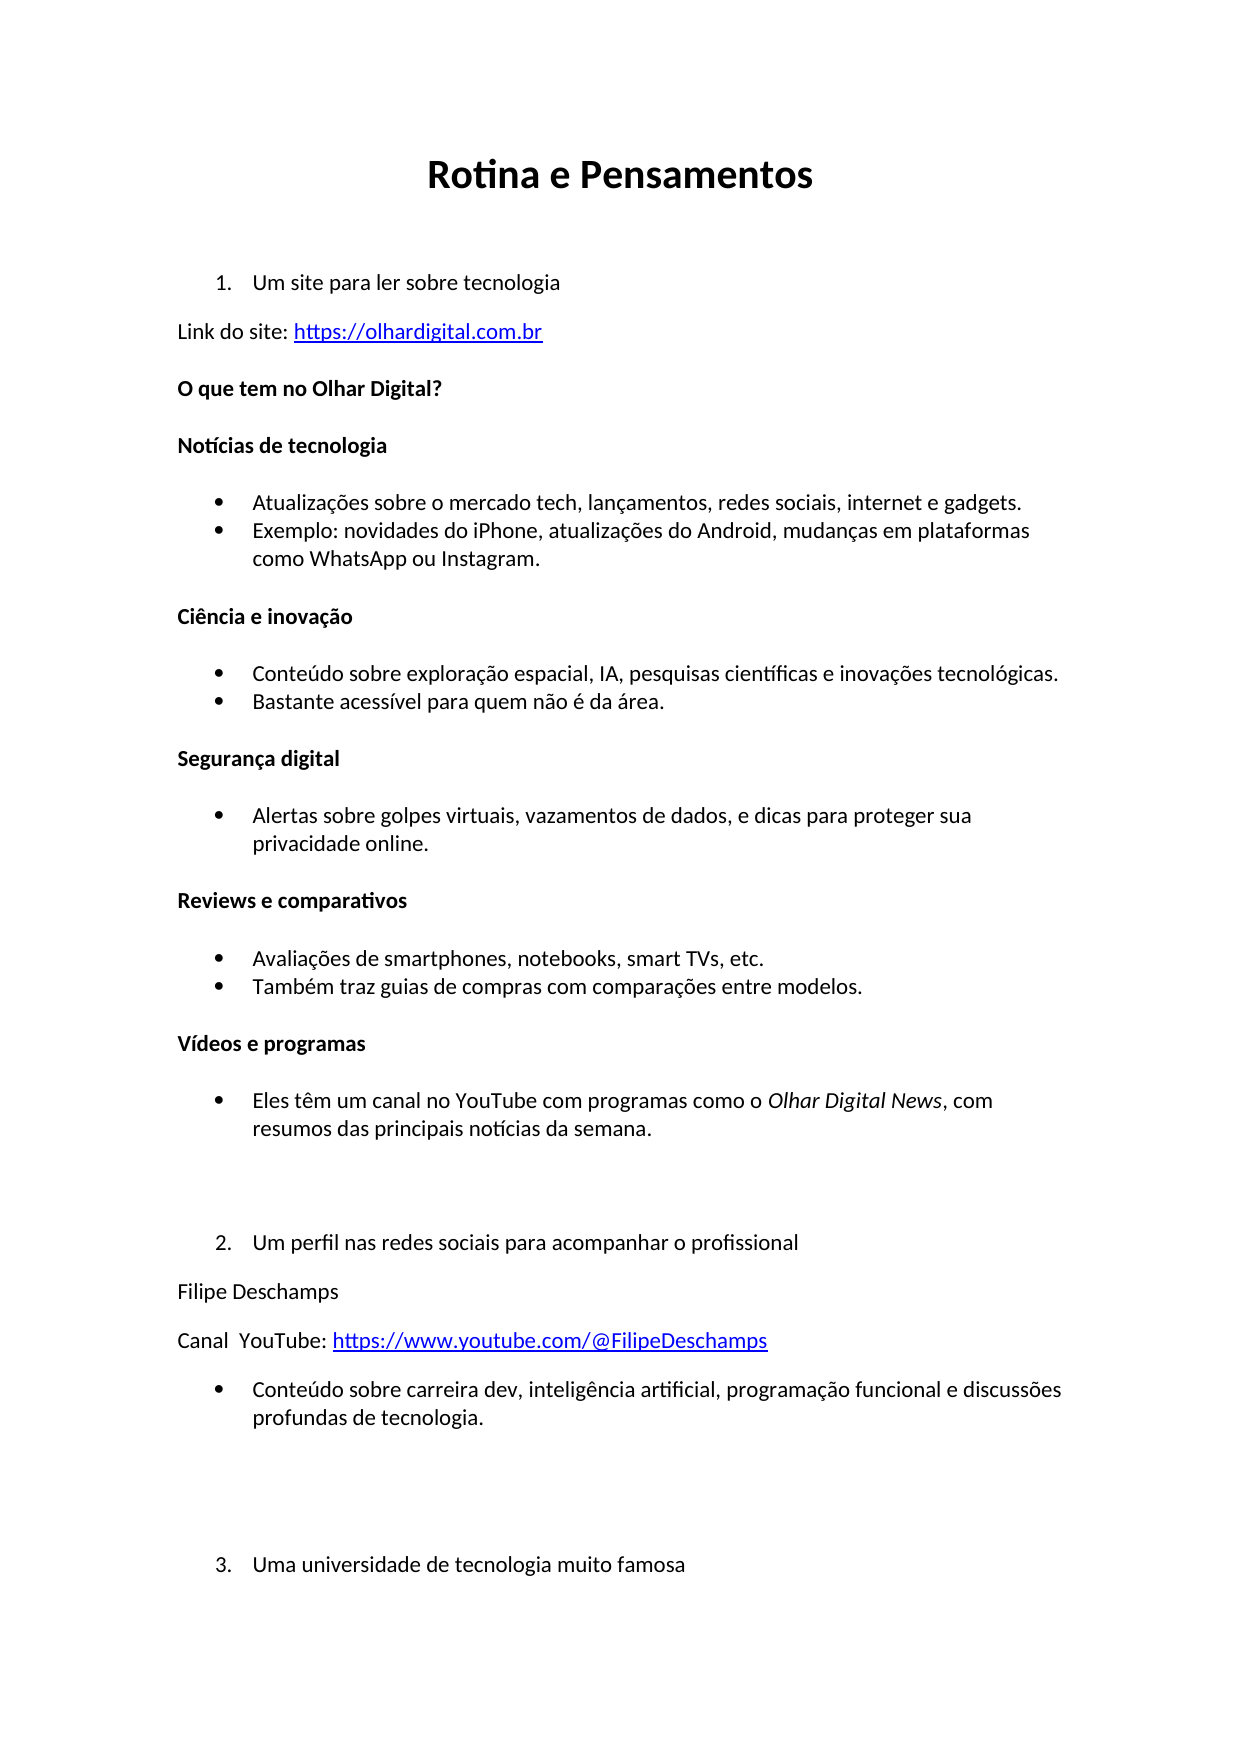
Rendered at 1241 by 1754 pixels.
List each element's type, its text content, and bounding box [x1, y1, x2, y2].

text Segurança digital [177, 744, 1063, 772]
text Reviews e comparativos [177, 887, 1063, 914]
text Canal YouTube: https://www.youtube.com/@FilipeDeschamps [177, 1326, 1063, 1354]
list Um site para ler sobre tecnologia [215, 268, 1063, 296]
list Atualizações sobre o mercado tech, lançamentos, redes sociais, internet e gadgets. [215, 488, 1063, 517]
list Também traz guias de compras com comparações entre modelos. [215, 972, 1063, 1000]
text O que tem no Olhar Digital? [177, 374, 1063, 402]
text Link do site: https://olhardigital.com.br [177, 317, 1063, 345]
list Um perfil nas redes sociais para acompanhar o profissional [215, 1228, 1063, 1257]
text Filipe Deschamps [177, 1277, 1063, 1305]
list Bastante acessível para quem não é da área. [215, 687, 1063, 715]
text Notícias de tecnologia [177, 431, 1063, 459]
text Vídeos e programas [177, 1029, 1063, 1057]
list Uma universidade de tecnologia muito famosa [215, 1550, 1063, 1578]
list Exemplo: novidades do iPhone, atualizações do Android, mudanças em plataformas como WhatsApp ou Instagram. [215, 517, 1063, 573]
list Avaliações de smartphones, notebooks, smart TVs, etc. [215, 944, 1063, 972]
list Conteúdo sobre carreira dev, inteligência artificial, programação funcional e discussões profundas de tecnologia. [215, 1375, 1063, 1431]
text Ciência e inovação [177, 602, 1063, 630]
list Eles têm um canal no YouTube com programas como o Olhar Digital News, com resumos das principais notícias da semana. [215, 1086, 1063, 1142]
text Rotina e Pensamentos [177, 148, 1063, 198]
list Alertas sobre golpes virtuais, vazamentos de dados, e dicas para proteger sua privacidade online. [215, 801, 1063, 857]
list Conteúdo sobre exploração espacial, IA, pesquisas científicas e inovações tecnológicas. [215, 659, 1063, 687]
